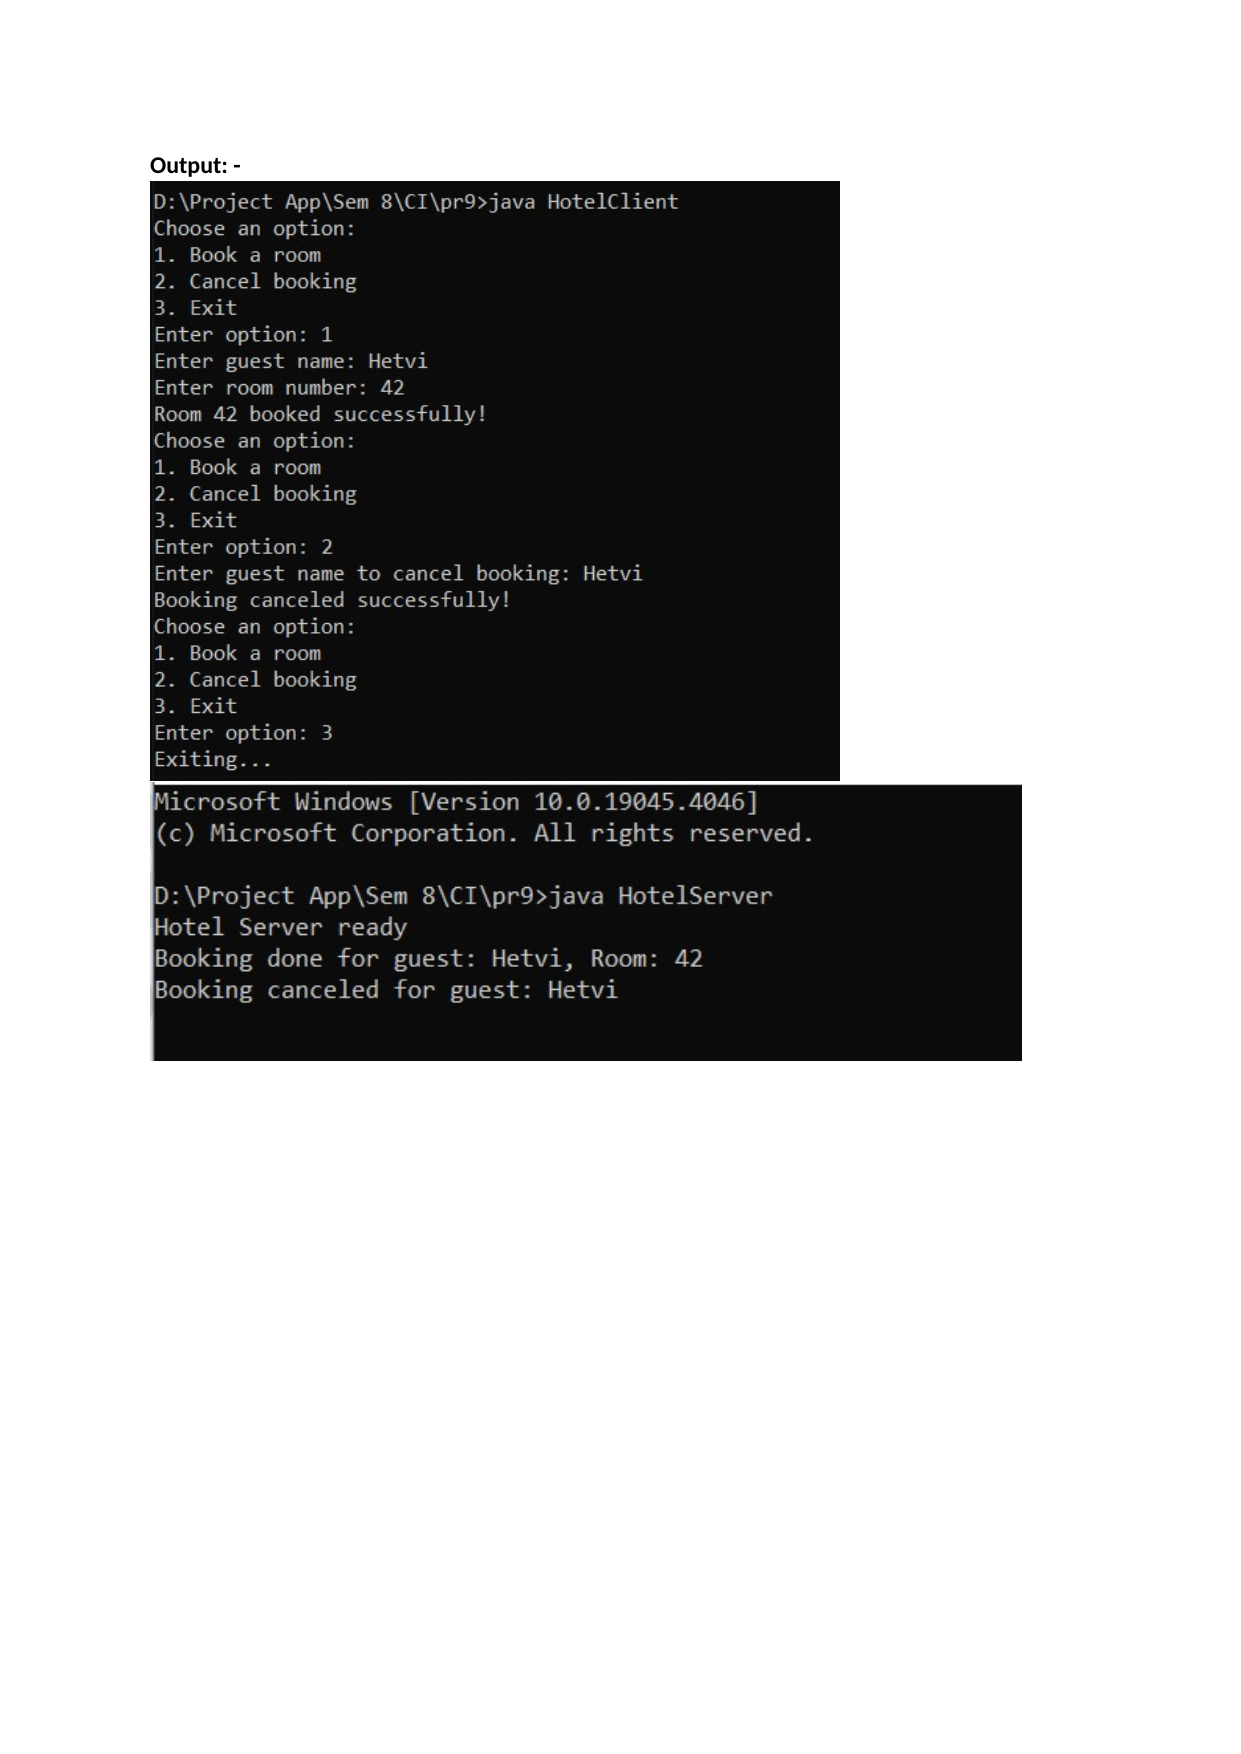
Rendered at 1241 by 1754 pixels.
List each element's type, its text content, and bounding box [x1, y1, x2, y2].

picture [150, 782, 1022, 1061]
text Output: - [150, 150, 1090, 179]
picture [150, 181, 840, 781]
